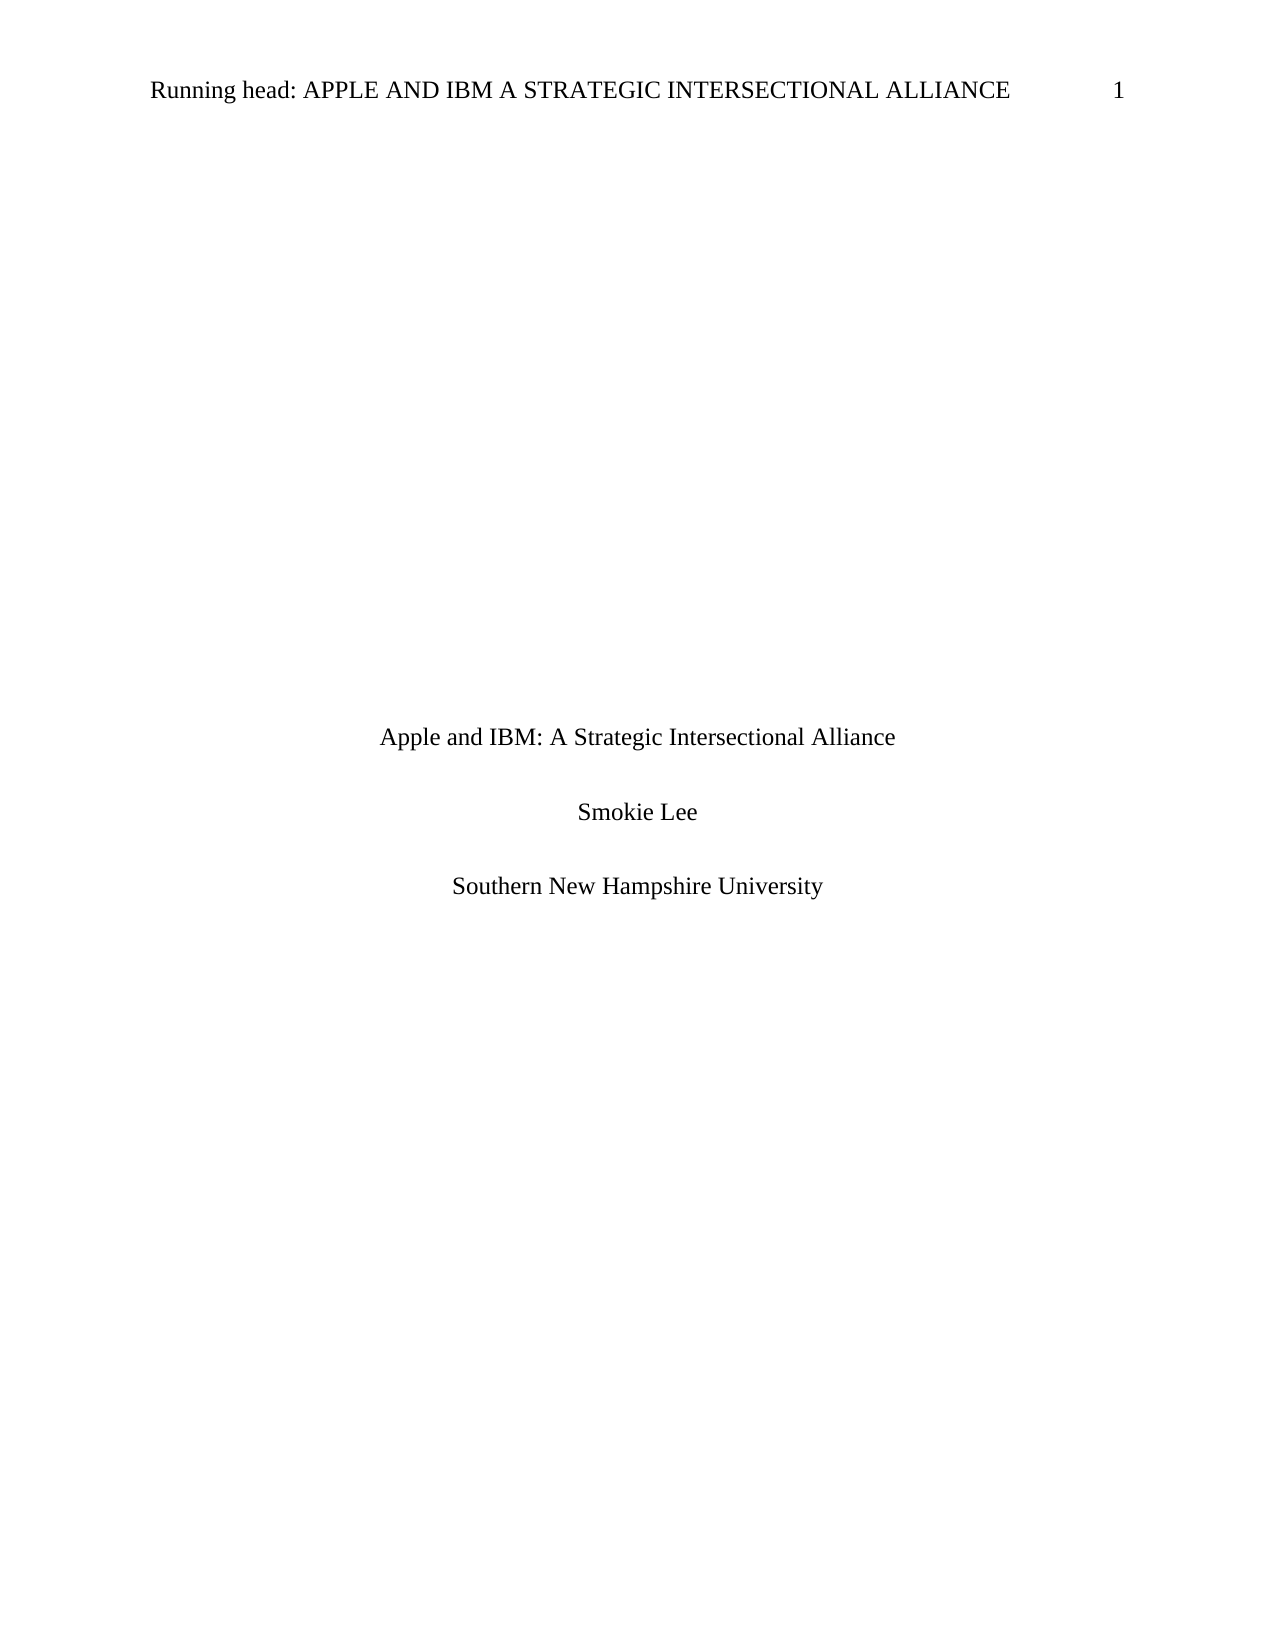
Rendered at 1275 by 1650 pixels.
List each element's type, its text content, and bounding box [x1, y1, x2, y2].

text Smokie Lee [150, 797, 1125, 825]
text Southern New Hampshire University [150, 871, 1125, 899]
text Apple and IBM: A Strategic Intersectional Alliance [150, 722, 1125, 751]
